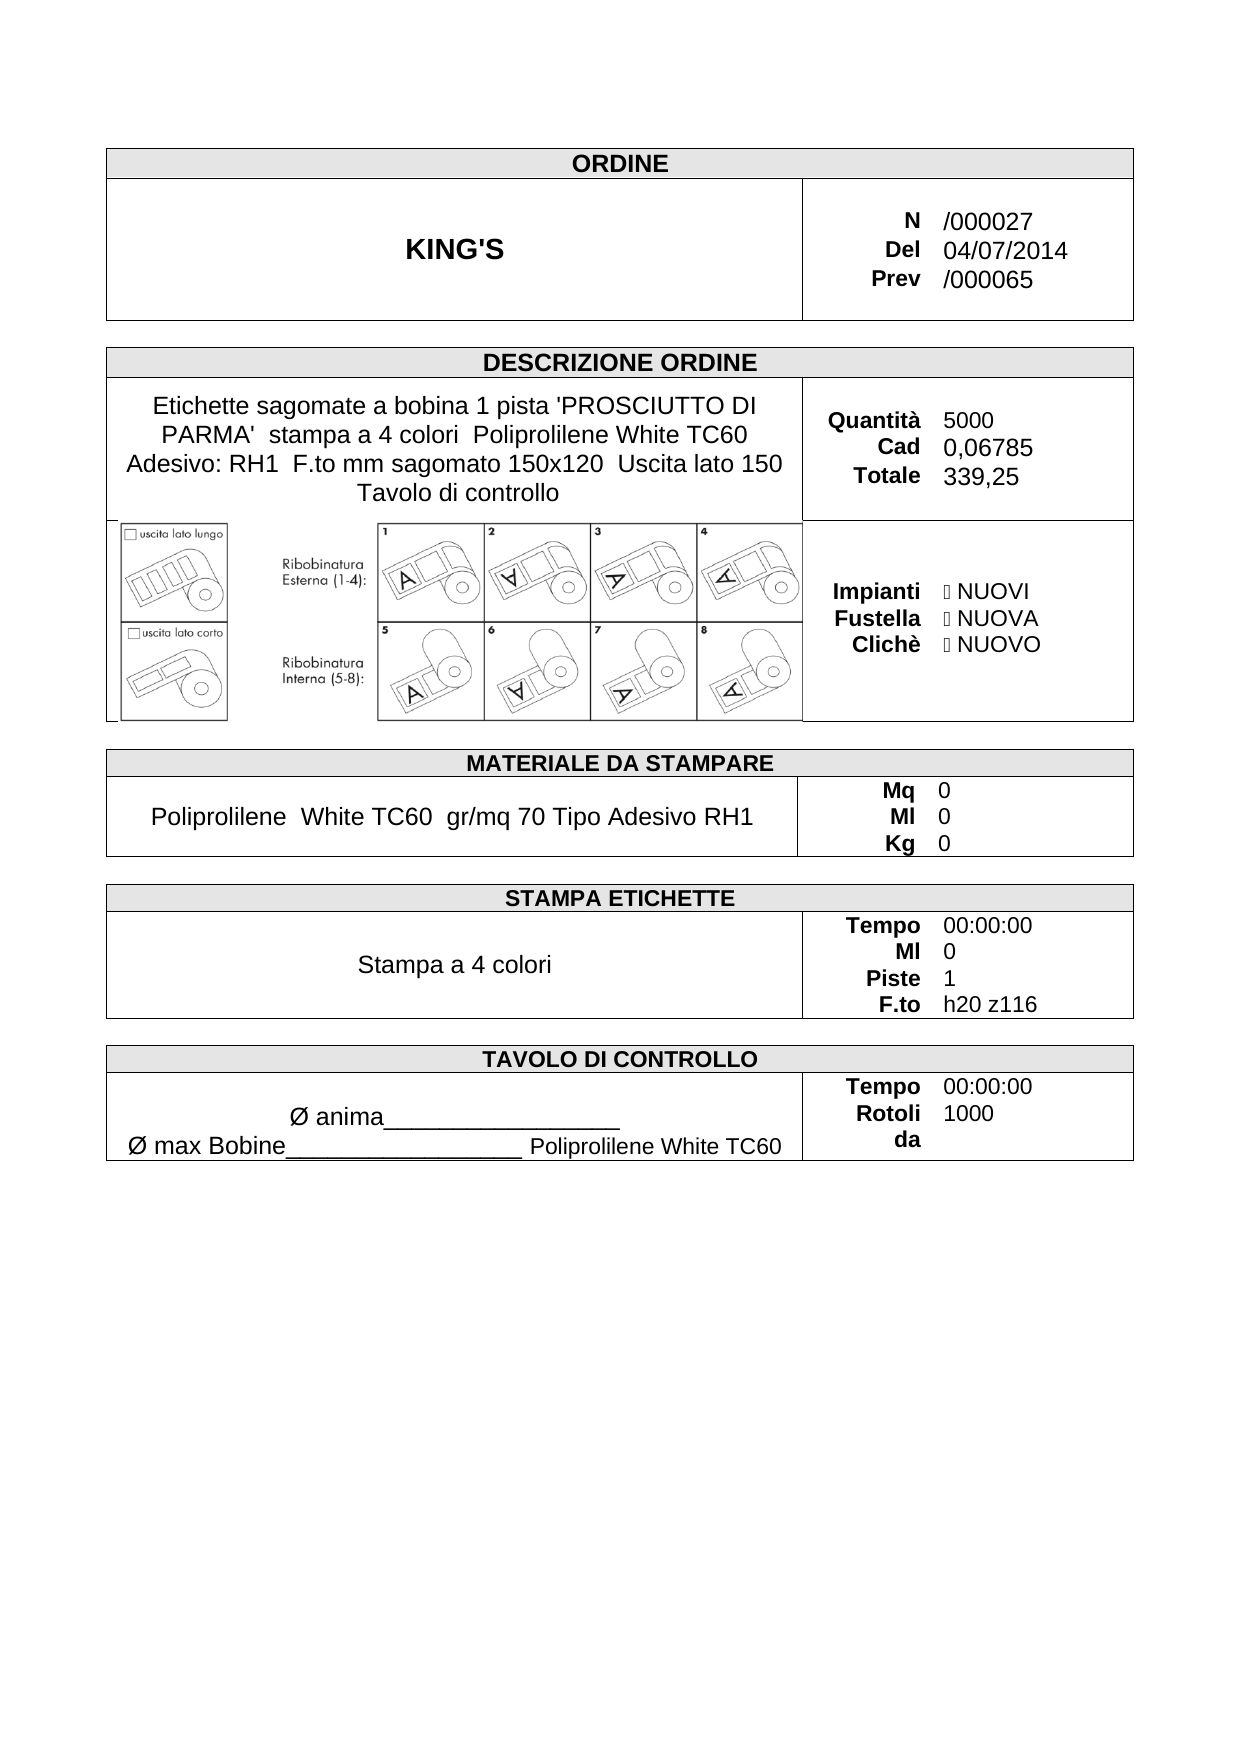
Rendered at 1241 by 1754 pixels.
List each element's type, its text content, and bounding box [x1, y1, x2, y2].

table_header DESCRIZIONE ORDINE [107, 348, 1133, 377]
picture [118, 520, 803, 722]
table_cell [803, 521, 1133, 721]
table_header STAMPA ETICHETTE [107, 885, 1133, 911]
table_cell Etichette sagomate a bobina 1 pista 'PROSCIUTTO DI PARMA' stampa a 4 colori Poliprolilene White TC60 Adesivo: RH1 F.to mm sagomato 150x120 Uscita lato 150 Tavolo di controllo [107, 378, 802, 519]
table_cell [803, 912, 1133, 1017]
table_cell [798, 777, 1133, 856]
table_cell [803, 378, 1133, 519]
table_cell [803, 179, 1133, 320]
table_cell [803, 1073, 1133, 1159]
table_header ORDINE [107, 149, 1133, 177]
table_header TAVOLO DI CONTROLLO [107, 1046, 1133, 1072]
table_cell [107, 521, 118, 721]
table_cell KING'S [107, 179, 802, 320]
table_cell Ø anima_________________ Ø max Bobine_________________ [107, 1073, 802, 1159]
table_header MATERIALE DA STAMPARE [107, 750, 1133, 776]
table_cell Stampa a 4 colori [107, 912, 802, 1017]
table_cell Poliprolilene White TC60 gr/mq 70 Tipo Adesivo RH1 [107, 777, 797, 856]
